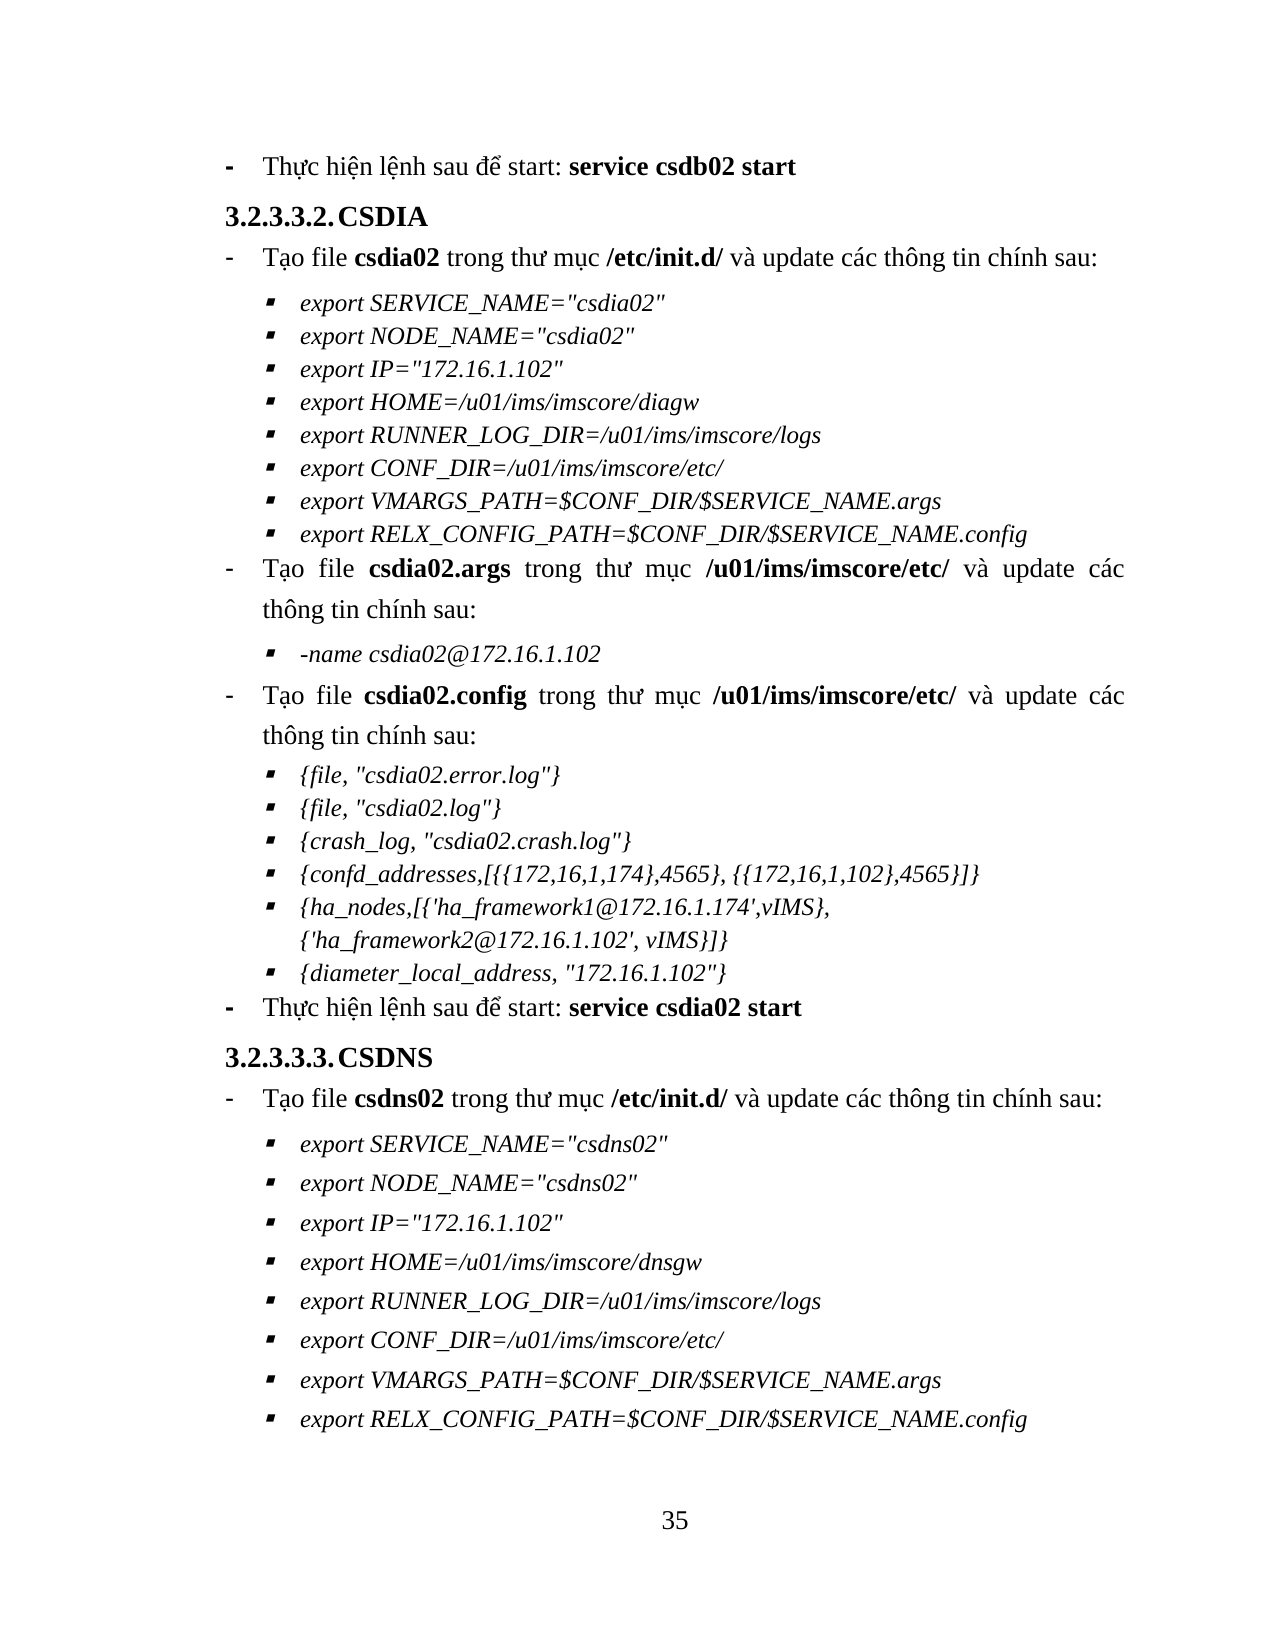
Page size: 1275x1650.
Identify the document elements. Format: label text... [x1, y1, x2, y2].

list {crash_log, "csdia02.crash.log"} [262, 826, 1125, 854]
list {ha_nodes,[{'ha_framework1@172.16.1.174',vIMS},{'ha_framework2@172.16.1.102', vIMS}]} [262, 892, 1125, 954]
list {confd_addresses,[{{172,16,1,174},4565}, {{172,16,1,102},4565}]} [262, 859, 1125, 888]
list {file, "csdia02.error.log"} [262, 760, 1125, 788]
list export RELX_CONFIG_PATH=$CONF_DIR/$SERVICE_NAME.config [262, 519, 1125, 548]
list -name csdia02@172.16.1.102 [262, 639, 1125, 668]
list Thực hiện lệnh sau để start: service csdb02 start [225, 150, 1125, 181]
list {file, "csdia02.log"} [262, 793, 1125, 822]
list export HOME=/u01/ims/imscore/dnsgw [262, 1247, 1125, 1276]
list export RELX_CONFIG_PATH=$CONF_DIR/$SERVICE_NAME.config [262, 1404, 1125, 1433]
list export IP="172.16.1.102" [262, 354, 1125, 383]
list export NODE_NAME="csdia02" [262, 321, 1125, 350]
list export VMARGS_PATH=$CONF_DIR/$SERVICE_NAME.args [262, 486, 1125, 515]
list Thực hiện lệnh sau để start: service csdia02 start [225, 991, 1125, 1022]
list Tạo file csdns02 trong thư mục /etc/init.d/ và update các thông tin chính sau: [225, 1082, 1125, 1113]
list Tạo file csdia02 trong thư mục /etc/init.d/ và update các thông tin chính sau: [225, 241, 1125, 273]
list export HOME=/u01/ims/imscore/diagw [262, 387, 1125, 416]
subtitle CSDIA [225, 199, 1125, 232]
list export SERVICE_NAME="csdns02" [262, 1129, 1125, 1158]
list export CONF_DIR=/u01/ims/imscore/etc/ [262, 453, 1125, 482]
list {diameter_local_address, "172.16.1.102"} [262, 958, 1125, 987]
list export VMARGS_PATH=$CONF_DIR/$SERVICE_NAME.args [262, 1365, 1125, 1393]
list export RUNNER_LOG_DIR=/u01/ims/imscore/logs [262, 420, 1125, 449]
list export SERVICE_NAME="csdia02" [262, 288, 1125, 317]
list export RUNNER_LOG_DIR=/u01/ims/imscore/logs [262, 1286, 1125, 1315]
list export CONF_DIR=/u01/ims/imscore/etc/ [262, 1326, 1125, 1354]
list Tạo file csdia02.config trong thư mục /u01/ims/imscore/etc/ và update các thông tin chính sau: [225, 679, 1125, 751]
list export IP="172.16.1.102" [262, 1208, 1125, 1236]
subtitle CSDNS [225, 1040, 1125, 1073]
list Tạo file csdia02.args trong thư mục /u01/ims/imscore/etc/ và update các thông tin chính sau: [225, 552, 1125, 624]
list export NODE_NAME="csdns02" [262, 1168, 1125, 1197]
